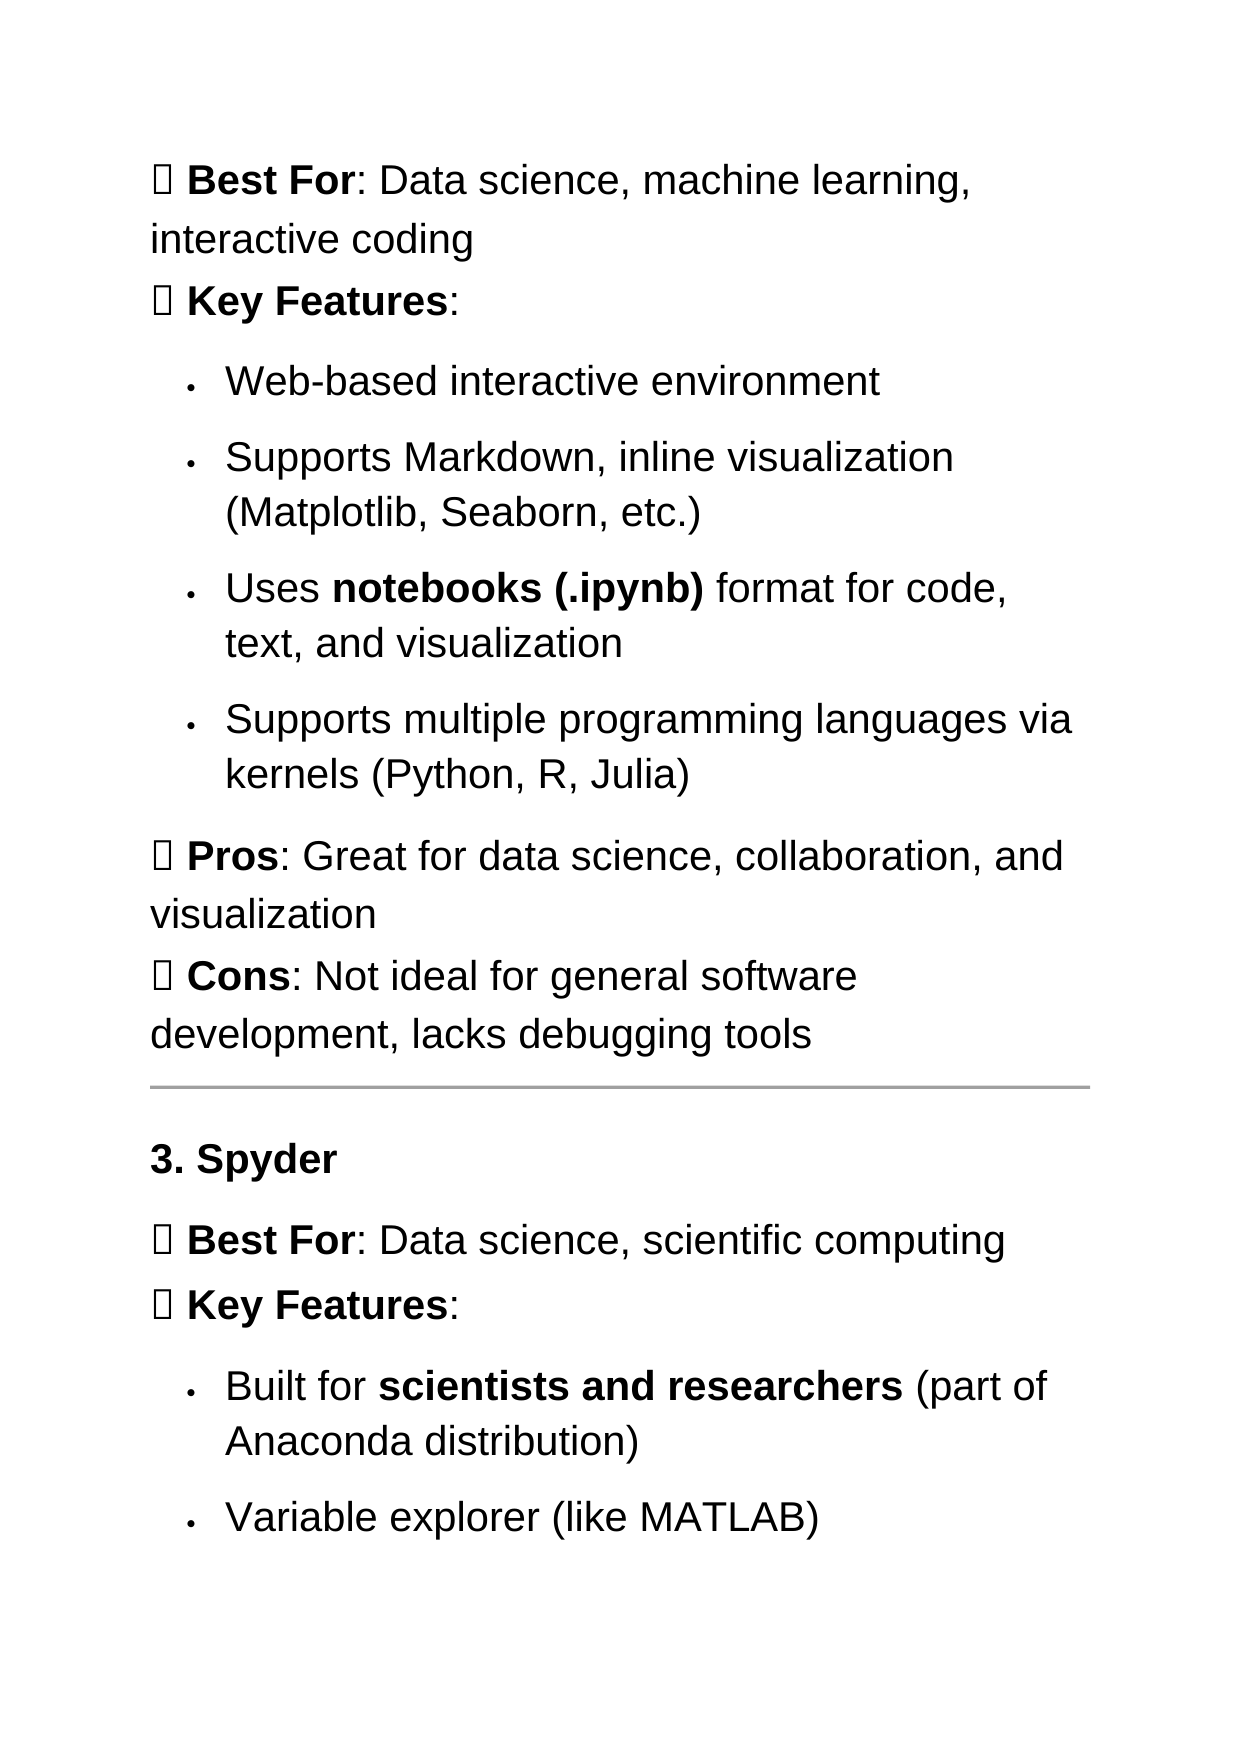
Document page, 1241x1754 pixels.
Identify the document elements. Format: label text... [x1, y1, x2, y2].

text 🔹 Best For: Data science, machine learning, interactive coding 🔹 Key Features: [150, 150, 1090, 327]
list Built for scientists and researchers (part of Anaconda distribution) [187, 1361, 1090, 1464]
list Web-based interactive environment [187, 356, 1090, 404]
list Uses notebooks (.ipynb) format for code, text, and visualization [187, 563, 1090, 666]
text 🔹 Best For: Data science, scientific computing 🔹 Key Features: [150, 1210, 1090, 1332]
text ✅ Pros: Great for data science, collaboration, and visualization ❌ Cons: Not ideal for general software development, lacks debugging tools [150, 825, 1090, 1058]
list Supports Markdown, inline visualization (Matplotlib, Seaborn, etc.) [187, 432, 1090, 535]
list Supports multiple programming languages via kernels (Python, R, Julia) [187, 694, 1090, 797]
text 3. Spyder [150, 1134, 1090, 1182]
list Variable explorer (like MATLAB) [187, 1492, 1090, 1540]
